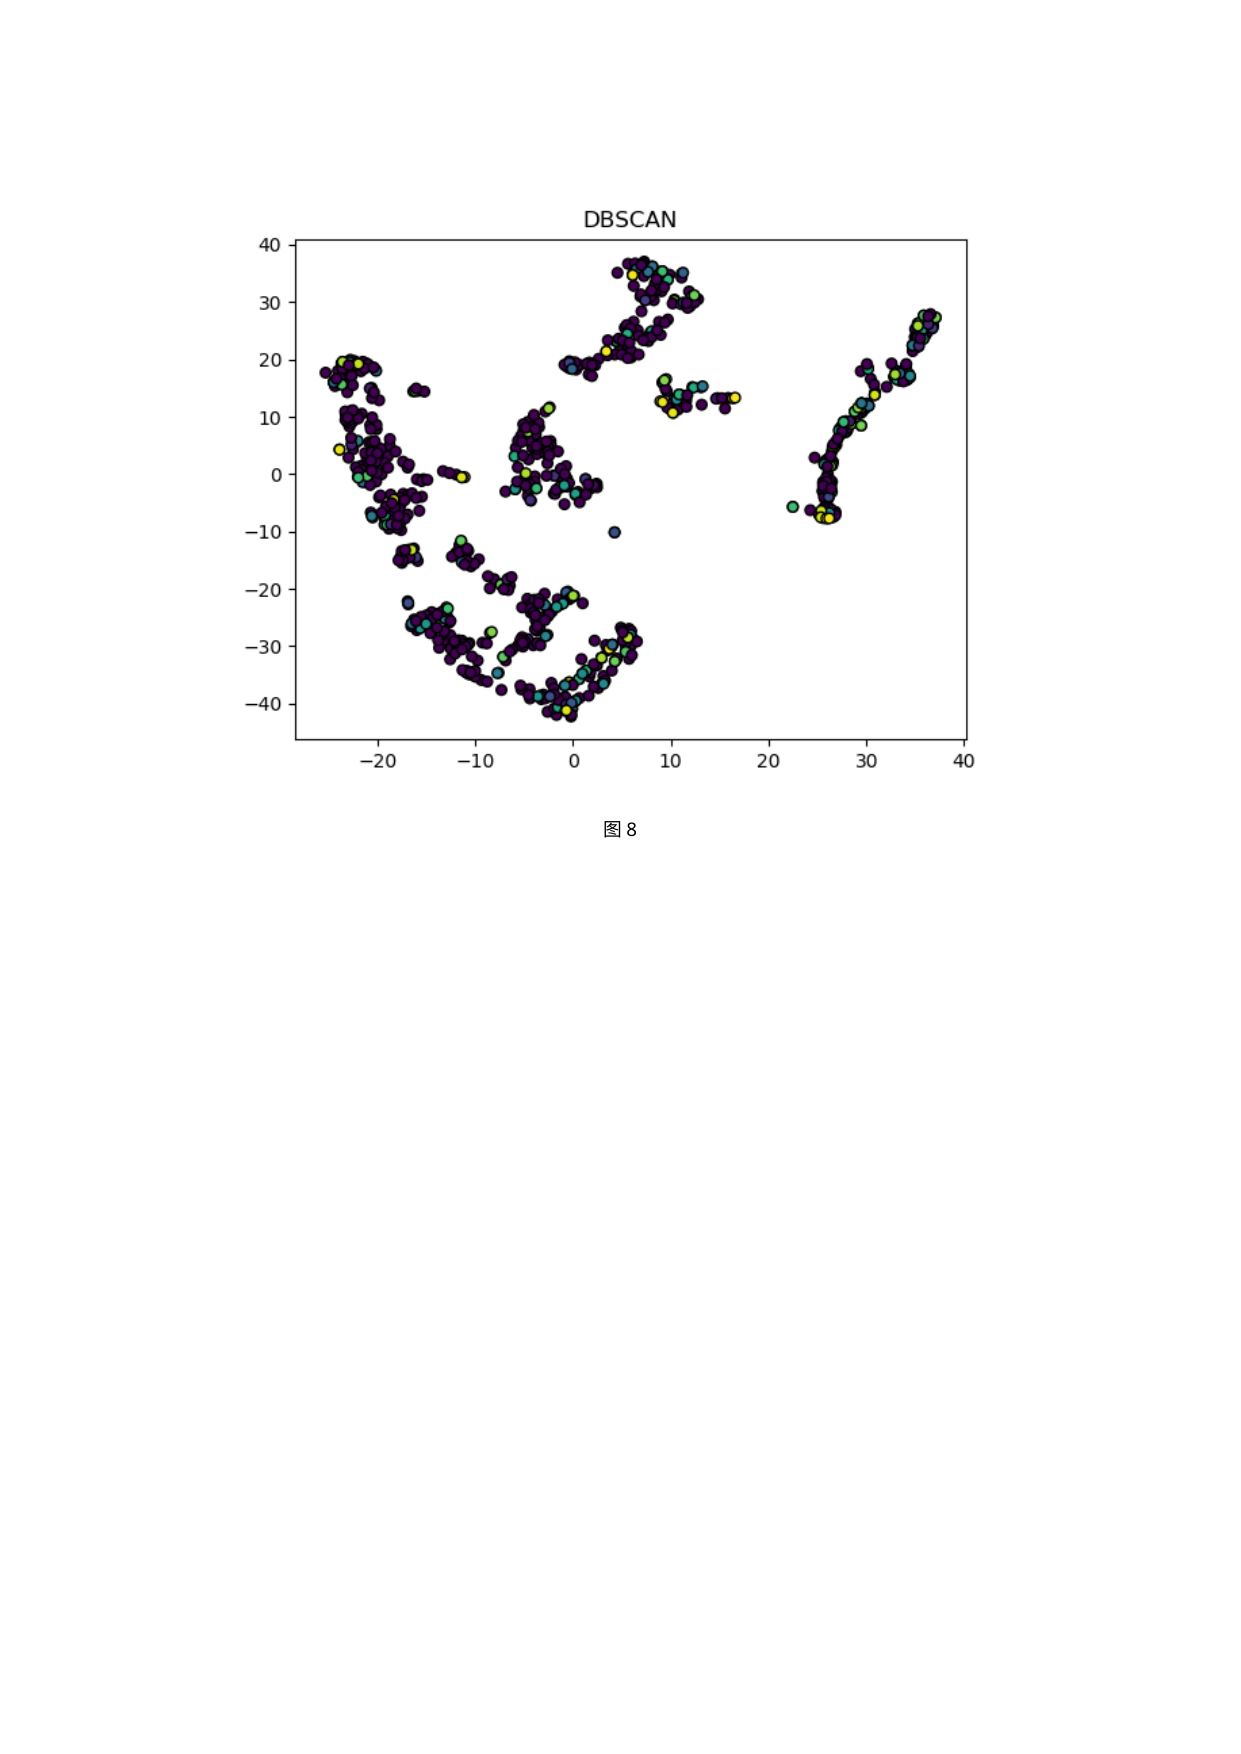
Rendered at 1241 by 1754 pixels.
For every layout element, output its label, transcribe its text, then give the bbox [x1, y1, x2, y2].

text 图8 [187, 812, 1053, 844]
picture [187, 162, 1053, 811]
